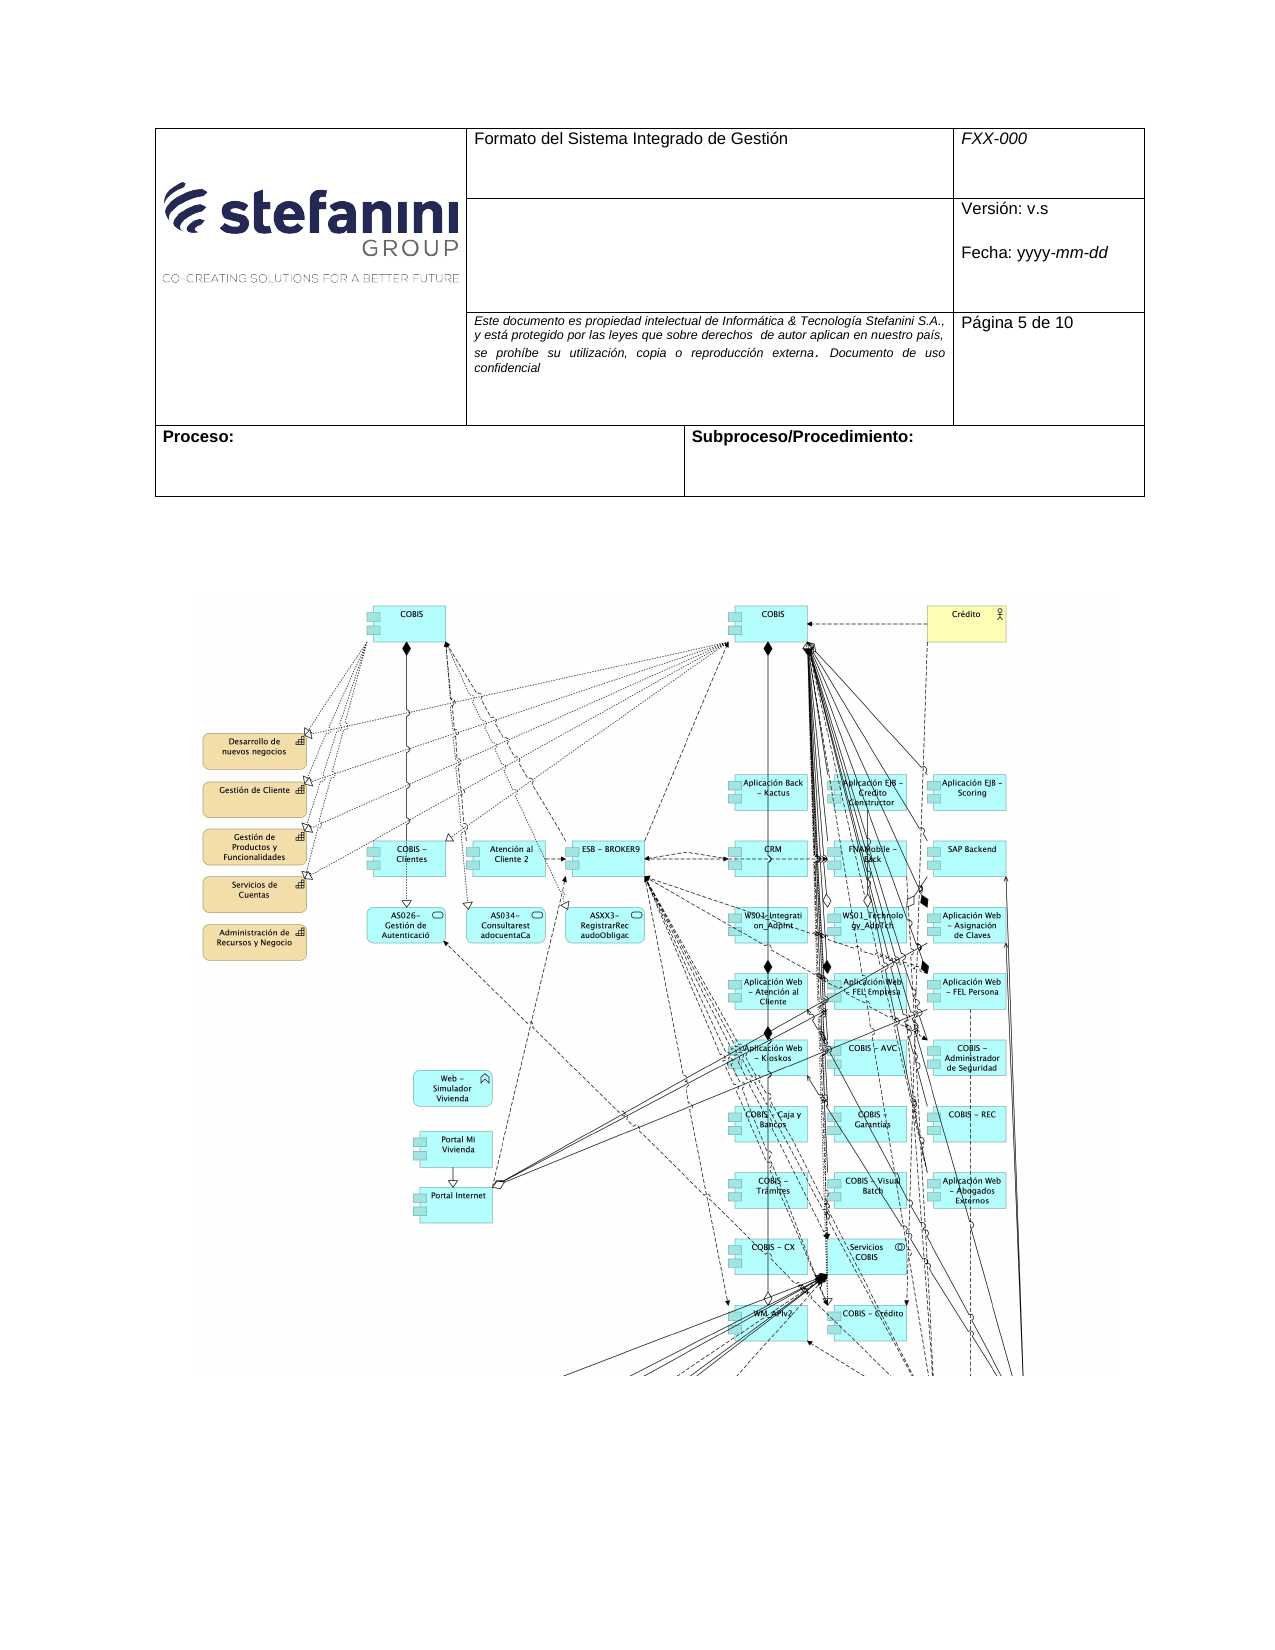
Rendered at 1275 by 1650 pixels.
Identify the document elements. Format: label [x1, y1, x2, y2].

picture [162, 182, 460, 286]
picture [196, 599, 1115, 1376]
